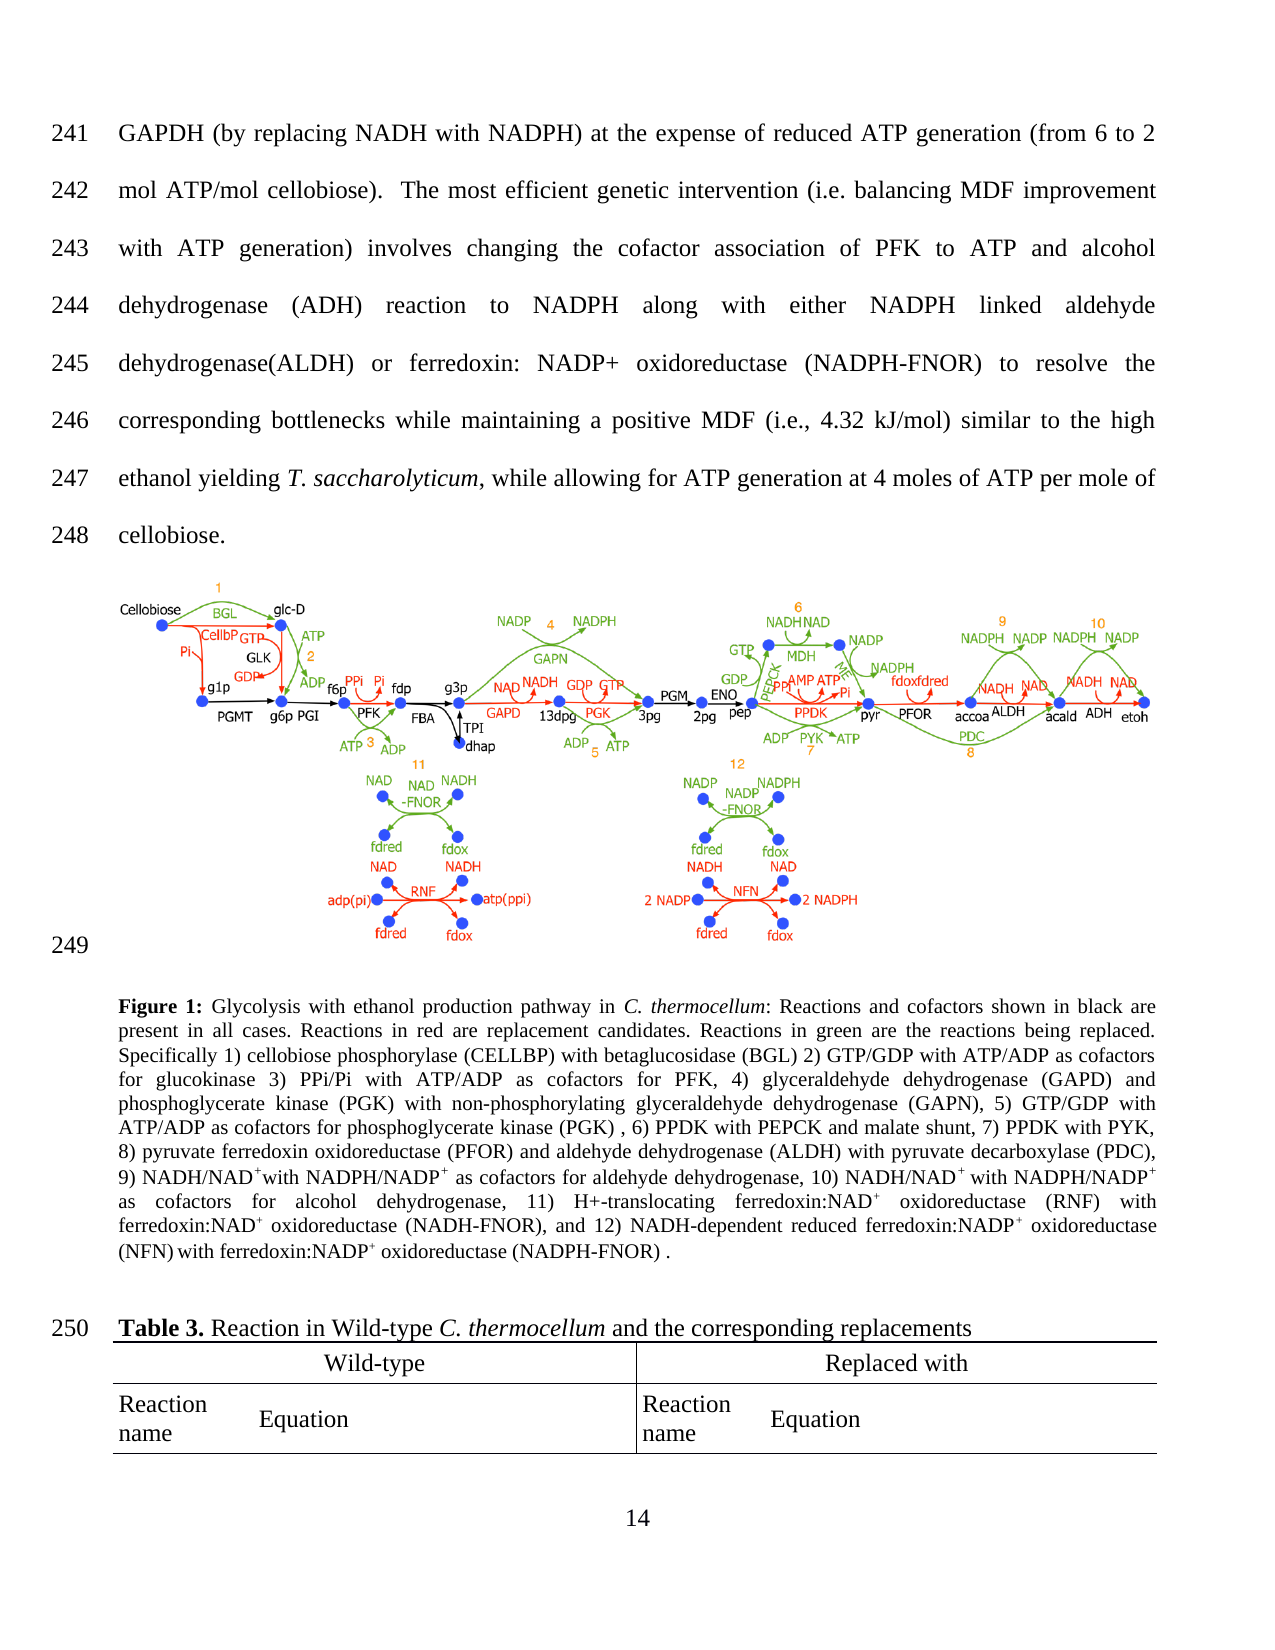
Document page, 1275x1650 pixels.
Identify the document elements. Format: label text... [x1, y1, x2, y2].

text Figure 1: Glycolysis with ethanol production pathway in C. thermocellum: Reactions and cofactors shown in black are present in all cases. Reactions in red are replacement candidates. Reactions in green are the reactions being replaced. Specifically 1) cellobiose phosphorylase (CELLBP) with betaglucosidase (BGL) 2) GTP/GDP with ATP/ADP as cofactors for glucokinase 3) PPi/Pi with ATP/ADP as cofactors for PFK, 4) glyceraldehyde dehydrogenase (GAPD) and phosphoglycerate kinase (PGK) with non-phosphorylating glyceraldehyde dehydrogenase (GAPN), 5) GTP/GDP with ATP/ADP as cofactors for phosphoglycerate kinase (PGK) , 6) PPDK with PEPCK and malate shunt, 7) PPDK with PYK, 8) pyruvate ferredoxin oxidoreductase (PFOR) and aldehyde dehydrogenase (ALDH) with pyruvate decarboxylase (PDC), 9) NADH/NAD+with NADPH/NADP+ as cofactors for aldehyde dehydrogenase, 10) NADH/NAD+ with NADPH/NADP+ as cofactors for alcohol dehydrogenase, 11) H+-translocating ferredoxin:NAD+ oxidoreductase (RNF) with ferredoxin:NAD+ oxidoreductase (NADH-FNOR), and 12) NADH-dependent reduced ferredoxin:NADP+ oxidoreductase (NFN) with ferredoxin:NADP+ oxidoreductase (NADPH-FNOR) . [118, 994, 1157, 1264]
table_header Wild-type [113, 1343, 636, 1383]
table_header Replaced with [637, 1343, 1157, 1383]
text Table 3. Reaction in Wild-type C. thermocellum and the corresponding replacements [118, 1313, 1157, 1341]
picture [118, 578, 1156, 954]
table_cell Equation [253, 1384, 636, 1453]
table_cell Reaction name [637, 1384, 764, 1453]
table_cell Equation [764, 1384, 1157, 1453]
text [118, 118, 1157, 549]
table_cell Reaction name [113, 1384, 253, 1453]
